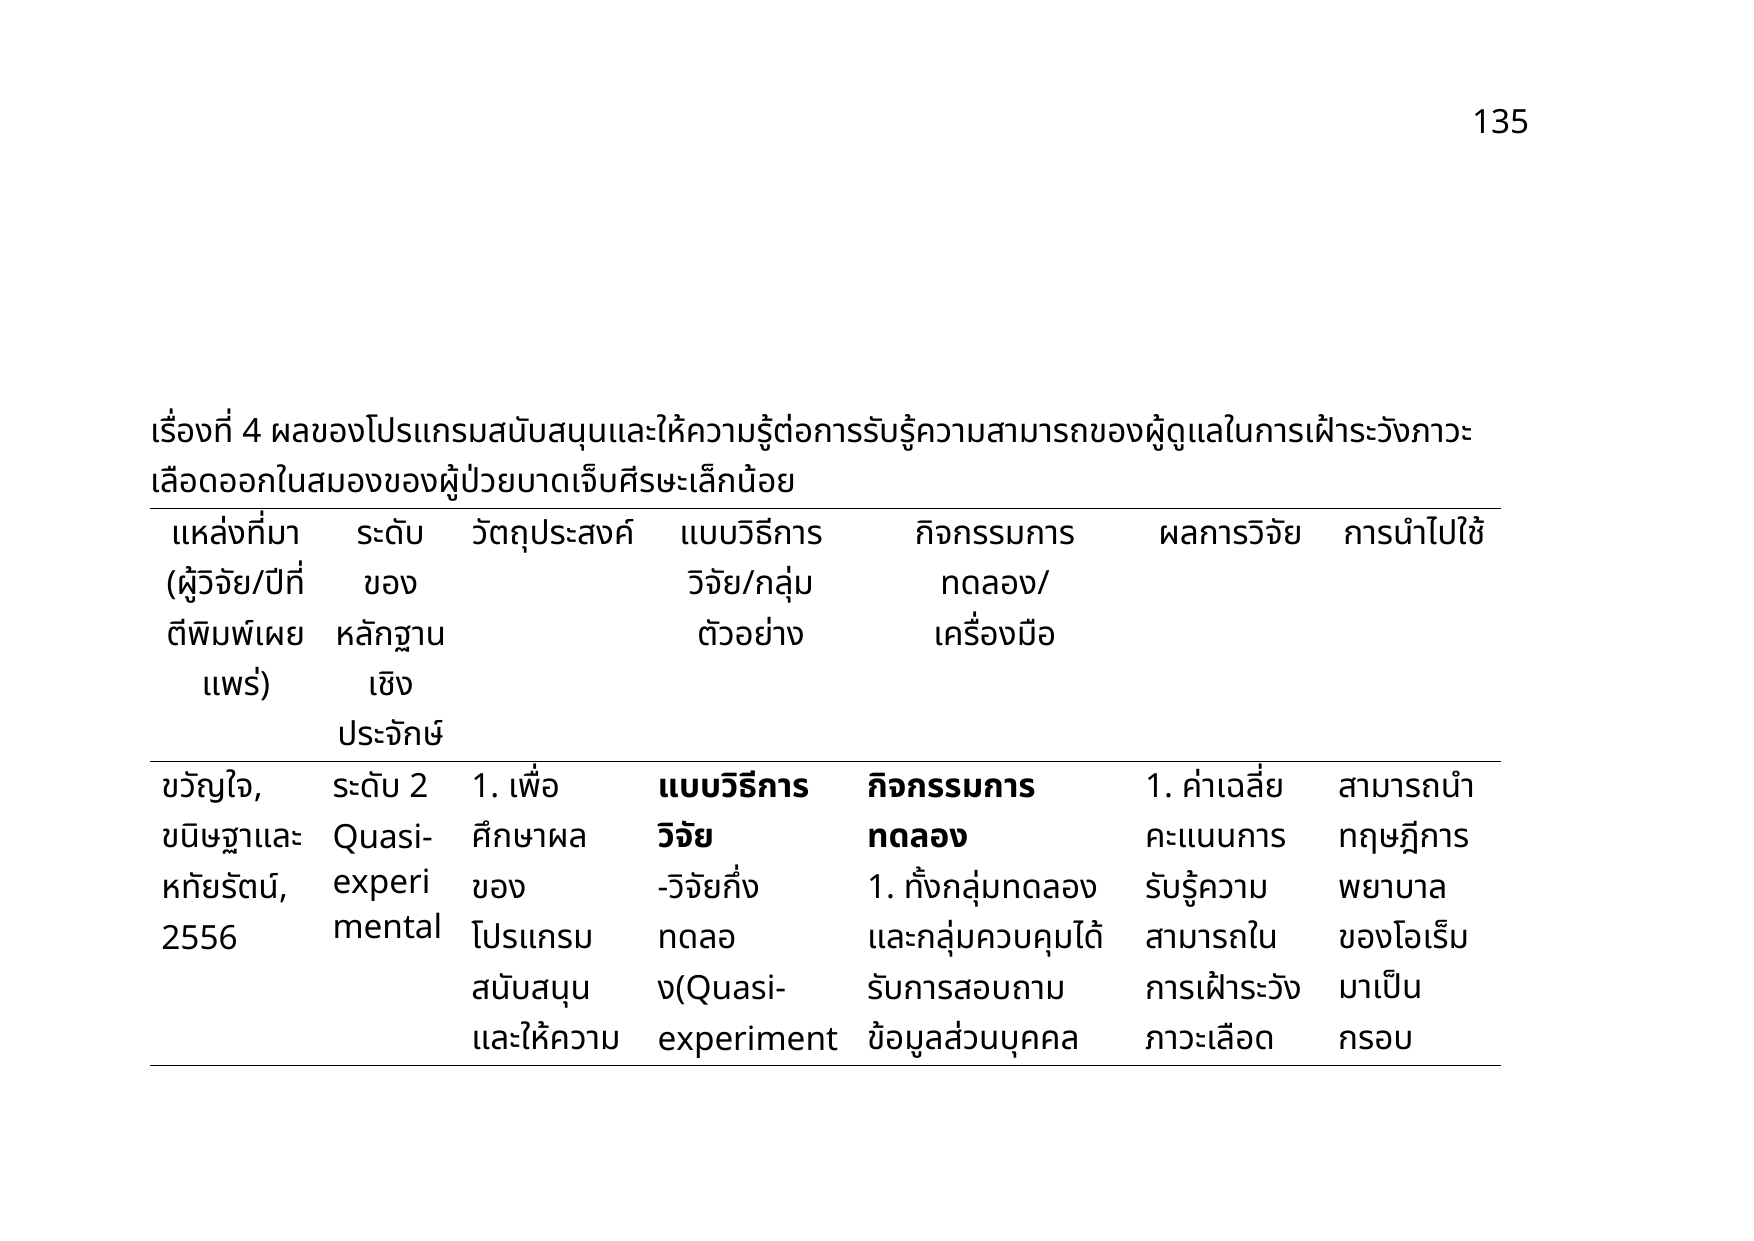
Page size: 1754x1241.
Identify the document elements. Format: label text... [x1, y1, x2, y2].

table_header การนำไปใช้ [1327, 509, 1501, 761]
text เรื่องที่ 4 ผลของโปรแกรมสนับสนุนและให้ความรู้ต่อการรับรู้ความสามารถของผู้ดูแลในการเฝ้าระวังภาวะเลือดออกในสมองของผู้ป่วยบาดเจ็บศีรษะเล็กน้อย [150, 407, 1529, 508]
table_cell สามารถนำทฤษฎีการพยาบาลของโอเร็มมาเป็น กรอบแนวคิดในการส่งเสริมการดูแลบุคคลที่ต้องพึ่งพาอย่างเช่นผู้สูงอายุติดเตียง [1327, 762, 1501, 1064]
table_cell 1. เพื่อศึกษาผลของโปรแกรม สนับสนุนและให้ความรู้ต่อความสามารถในการเฝ้าระวังภาวะเลือดออกในสมองของผู้ดูแลผู้ป่วยบาดเจ็บเล็กน้อย [460, 762, 646, 1064]
table_header ระดับของ หลักฐานเชิง ประจักษ์ [321, 509, 460, 761]
table_cell แบบวิธีการวิจัย -วิจัยกึ่งทดลอง(Quasi-experimental research) แบบ 2 กลุ่มวัดผลก่อนและหลังการทดลอง(two-groups pretest-posttest design) กลุ่มตัวอย่าง ผู้ดูแลผู้ป่วยบาดเจ็บศีรษะเล็กน้อยที่เข้ารับการรักษาที่แผนกอุบัติเหตุฉุกเฉิน โรงพยาบาลลำทับ จังหวัดกระบี่ จำนวน 40 ราย แบ่งเป็นกลุ่มควบคุม จำนวน 20 ราย และกลุ่มทดลอง 20 ราย [646, 762, 856, 1064]
table_header แบบวิธีการวิจัย/กลุ่มตัวอย่าง [646, 509, 856, 761]
table_header วัตถุประสงค์ [460, 509, 646, 761]
table_cell ขวัญใจ, ขนิษฐาและหทัยรัตน์, 2556 [150, 762, 321, 1064]
table_header กิจกรรมการทดลอง/ เครื่องมือ [856, 509, 1134, 761]
table_header แหล่งที่มา (ผู้วิจัย/ปีที่ ตีพิมพ์เผยแพร่) [150, 509, 321, 761]
table_cell ระดับ 2 Quasi-experimental [321, 762, 460, 1064]
table_header ผลการวิจัย [1134, 509, 1327, 761]
table_cell กิจกรรมการทดลอง 1. ทั้งกลุ่มทดลองและกลุ่มควบคุมได้รับการสอบถามข้อมูลส่วนบุคคลของตนเองและผู้ป่วย แบบประเมินการรับรู้ความสามารถของผู้ป่วย 2. กลุ่มทดลอง จะได้รับโปรแกรมสนับสนุนและให้ความรู้จากผู้วิจัย ซึ่งใช้ทฤษฎีการพยาบาลของโอเรม ทำการสอนผู้ดูแลตามโปรแกรม ใช้เวลาประมาณ 20 นาที และสนับสนุนคู่มือให้แก่ผู้ดูแลนำไปใช้ในการดูแลผู้ป่วยที่บ้าน 3. กลุ่มทดลองและกลุ่มควบคุมจะได้รับการประเมินการรับรู้ความสามารถของผู้ป่วยอีกครั้ง หลังจากกลุ่มทดลองได้รับโปรแกรมเสร็จแล้ว [856, 762, 1134, 1064]
table_cell 1. ค่าเฉลี่ยคะแนนการรับรู้ความสามารถในการเฝ้าระวังภาวะเลือดออกในสมองของผู้ดูแลผู้ป่วยบาดเจ็บศีรษะเล็กน้อยหลังการสอนทันที และหลังการใช้คู่มือในการดูแลผู้ป่วยที่บ้านเป็นเวลา 3 วัน ระหว่างกลุ่มควบคุมและกลุ่มทดลองแตกต่างกันอย่างมีนัยสำคัญทางสถิติ (F=19.72 p‹.001,effect size .34, power= .99) โดยค่าเฉลี่ยคะแนนการรับรู้ความสามารถในการเฝ้าระวังภาวะเลือดออกในสมองของผู้ดูแลของกลุ่มทดลองหลังการสอนทันที และหลังการให้คู่มือเป็นเวลา 3 วัน สูงกว่ากลุ่มควบคุมอย่างมีนัยสำคัญทางสถิติ 2. คะแนนเฉลี่ยการรับรู้ความสามารถในการเฝ้าระวังภาวะเลือดออกในสมองของผู้ดูแลผู้ป่วยบาดเจ็บศีรษะเล็กน้อยของกลุ่มควบคุมและกลุ่มทดลองหลังการสอนทันทีและหลังการใช้คู่มือที่บ้าน 3 วัน สูงกว่าก่อนการสอนอย่างมีนัยสำคัญทางสถิติ 3. คะแนนเฉลี่ยการรับรู้ความสามารถในการเฝ้าระวังภาวะเลือดออกในสมองของผู้ดูแลผู้ป่วยบาดเจ็บศีรษะเล็กน้อย หลังการใช้คู่มือในการดูแลผู้ป่วยที่บ้านเป็นเวลา 3 วัน ของกลุ่มทดลองสูงกว่าหลังการสอนทันทีอย่างมีนัยสำคัยทางสถิติ แต่ในกลุ่มควบคุมไม่แตกต่างกันอย่างมีนัยสำคัญทางสถิติ [1134, 762, 1327, 1064]
